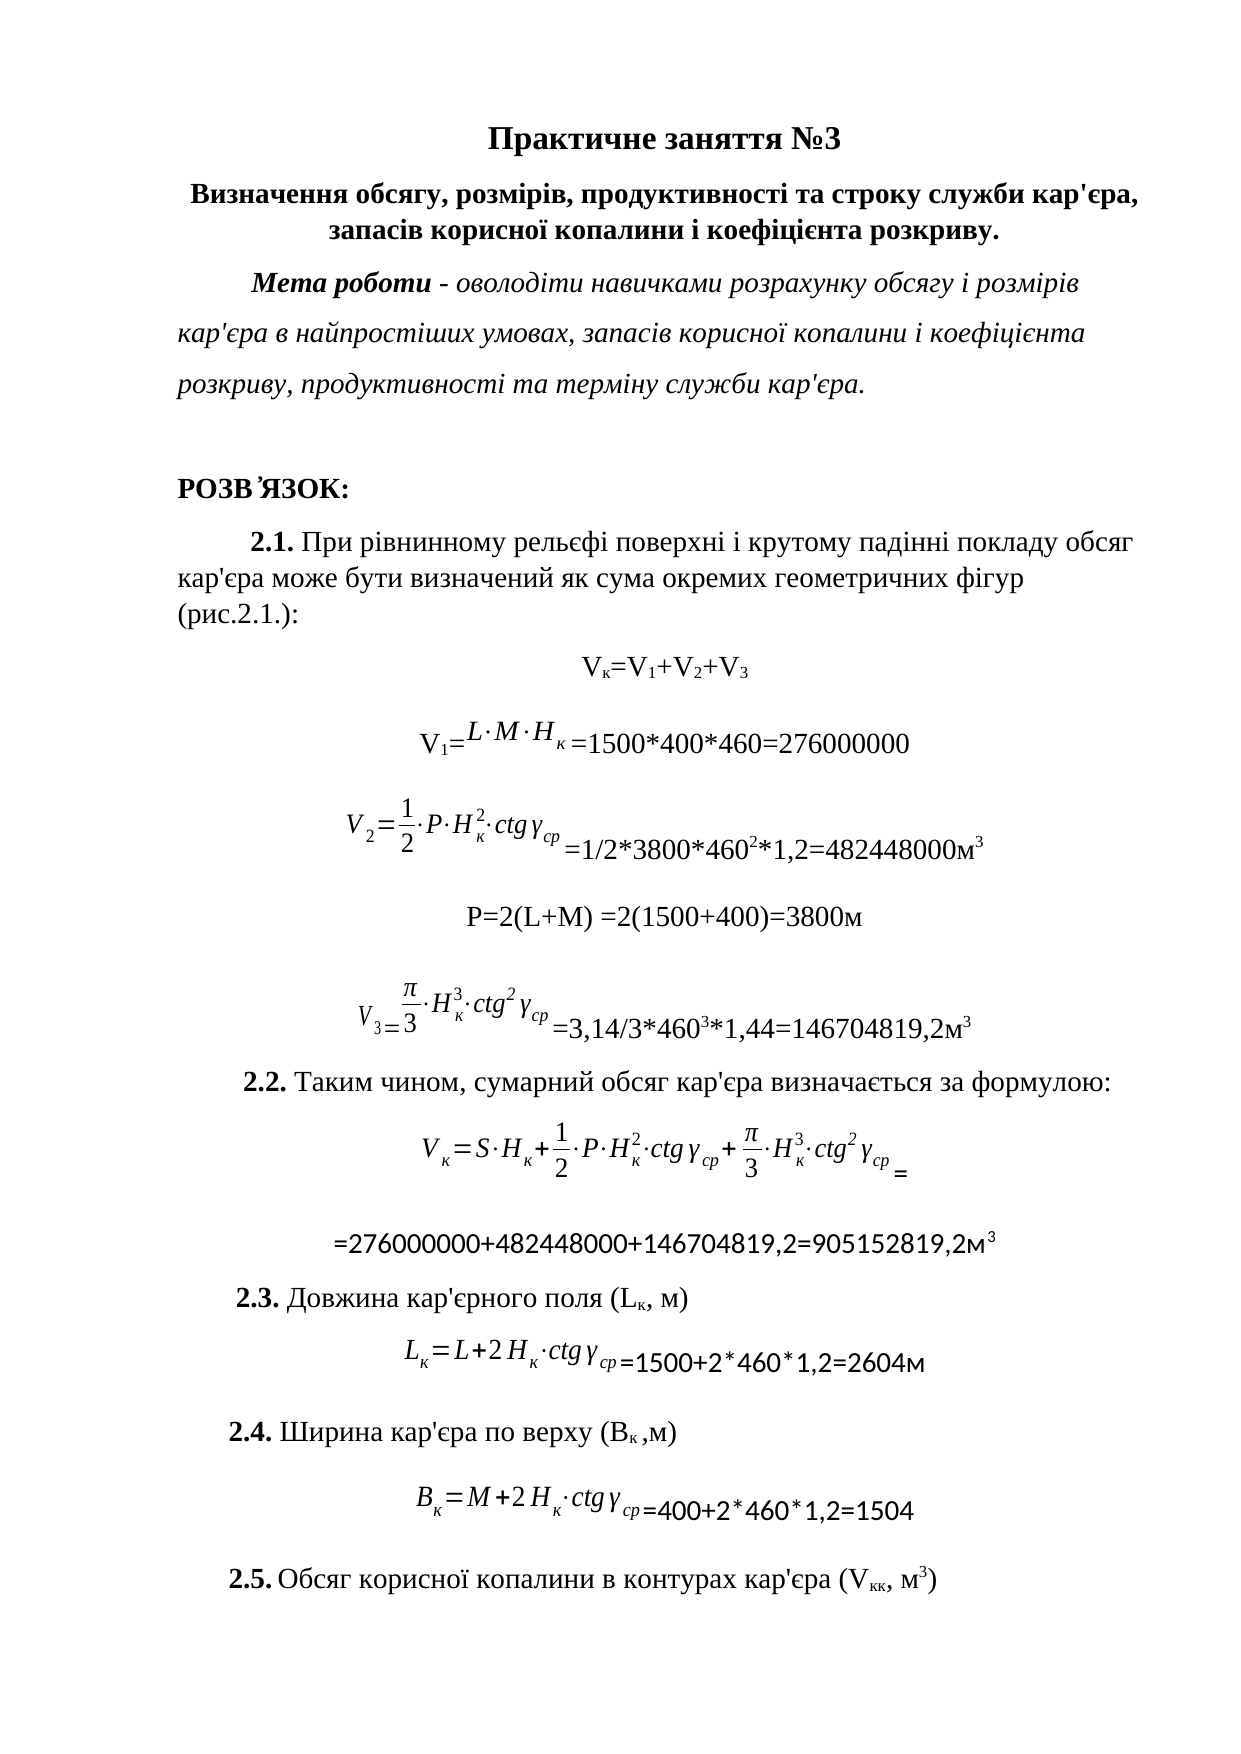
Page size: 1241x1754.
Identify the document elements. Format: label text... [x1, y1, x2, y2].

text Vк=V1+V2+V3 [177, 649, 1152, 683]
text =276000000+482448000+146704819,2=905152819,2м3 [177, 1226, 1152, 1261]
text Практичне заняття №3 [177, 118, 1152, 156]
text V1==1500*400*460=276000000 [177, 716, 1152, 759]
text 2.1. При рівнинному рельєфі поверхні і крутому падінні покладу обсяг кар'єра може бути визначений як сума окремих геометричних фігур (рис.2.1.): [177, 524, 1152, 630]
text =1500+2*460*1,2=2604м [177, 1333, 1152, 1379]
text = [177, 1117, 1152, 1191]
text Визначення обсягу, розмірів, продуктивності та строку служби кар'єра, запасів корисної копалини і коефіцієнта розкриву. [177, 176, 1152, 246]
text 2.3. Довжина кар'єрного поля (Lк, м) [177, 1281, 1152, 1314]
text Р=2(L+M) =2(1500+400)=3800м [177, 899, 1152, 933]
text 2.5. Обсяг корисної копалини в контурах кар'єра (Vкк, м3) [177, 1562, 1152, 1595]
text 2.2. Таким чином, сумарний обсяг кар'єра визначається за формулою: [177, 1064, 1152, 1098]
text =400+2*460*1,2=1504 [177, 1481, 1152, 1527]
text Мета роботи - оволодіти навичками розрахунку обсягу і розмірів кар'єра в найпростіших умовах, запасів корисної копалини і коефіцієнта розкриву, продуктивності та терміну служби кар'єра. [177, 265, 1152, 399]
text РОЗВ ҆ЯЗОК: [177, 471, 1152, 505]
text =1/2*3800*4602*1,2=482448000м3 [177, 793, 1152, 866]
text ==3,14/3*4603*1,44=146704819,2м3 [177, 972, 1152, 1045]
text 2.4. Ширина кар'єра по верху (Вк ,м) [177, 1414, 1152, 1448]
